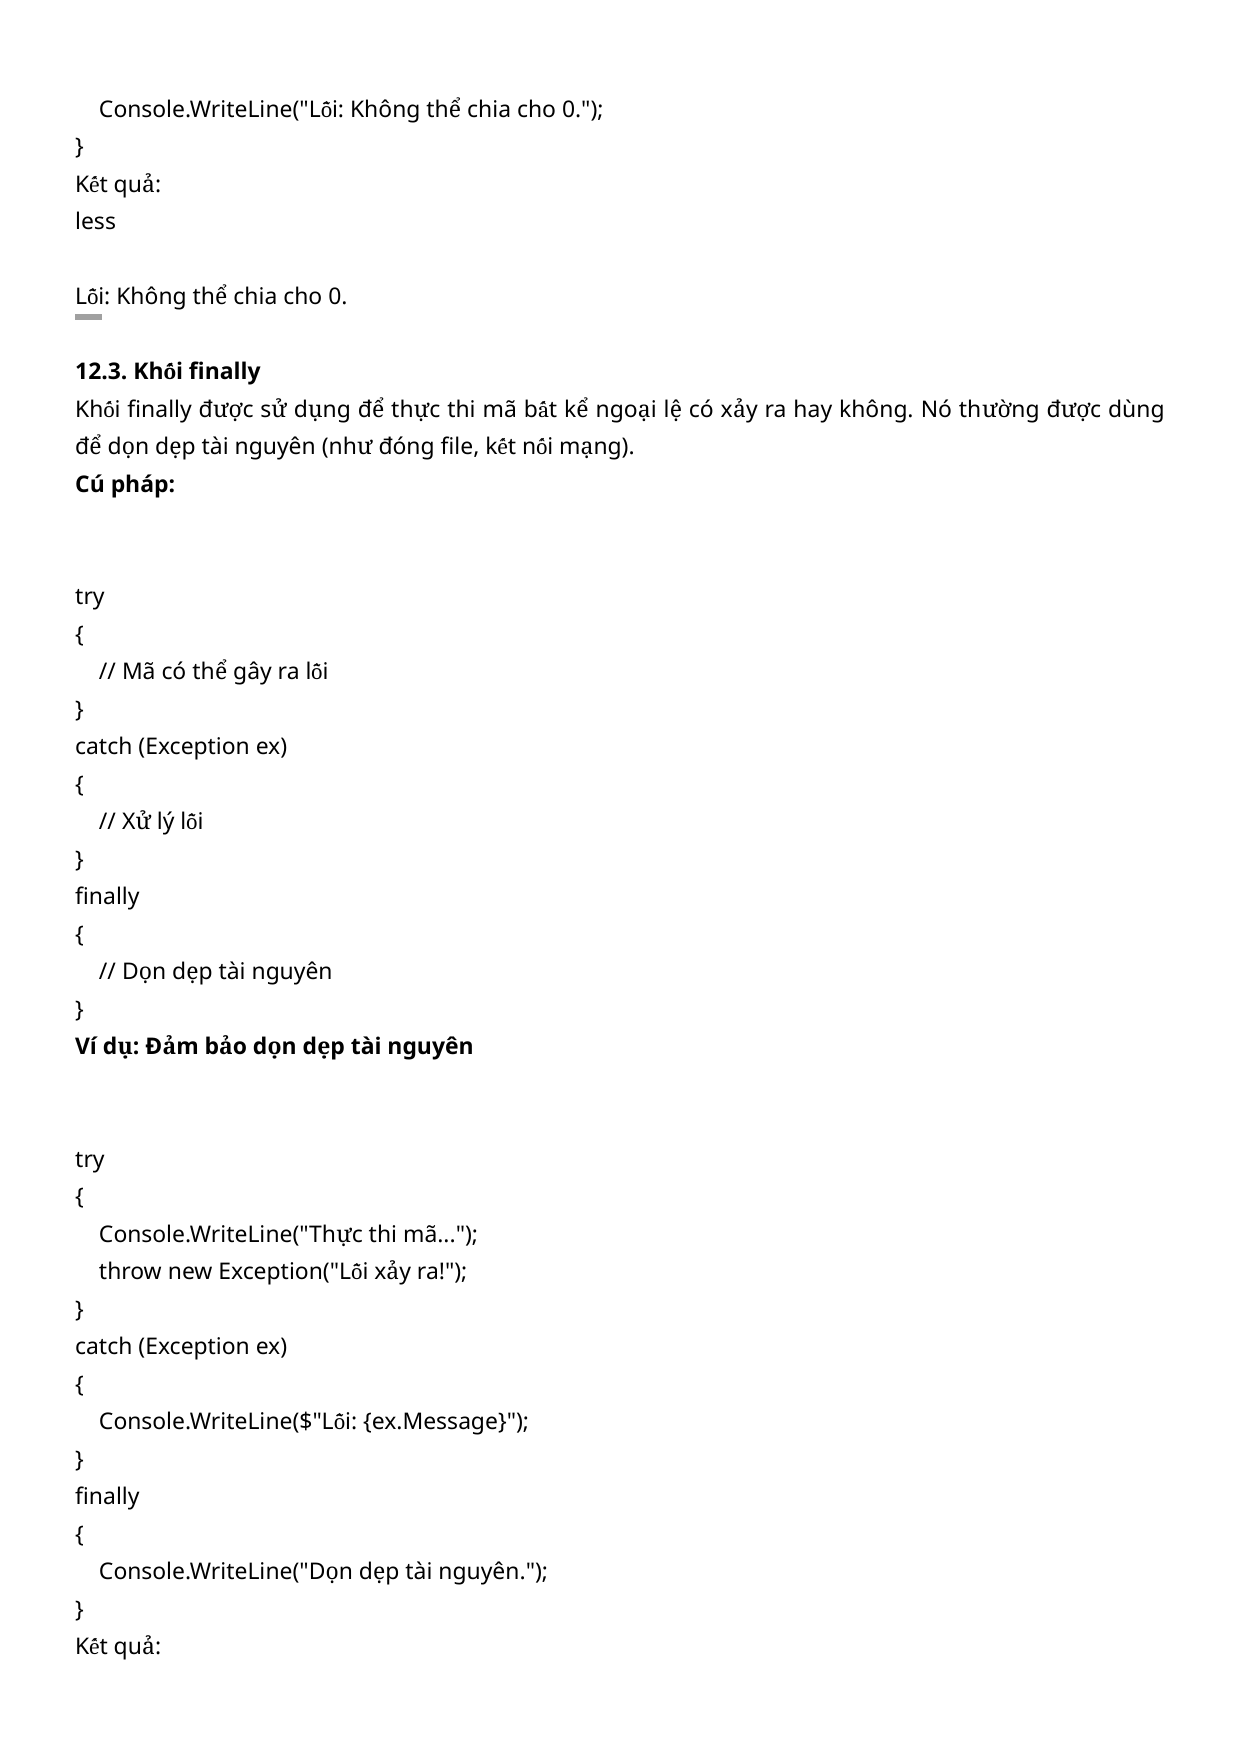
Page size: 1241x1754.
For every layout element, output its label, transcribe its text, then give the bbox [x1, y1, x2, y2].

text Kết quả: [75, 164, 1165, 202]
text // Mã có thể gây ra lỗi [75, 652, 1165, 689]
text Console.WriteLine($"Lỗi: {ex.Message}"); [75, 1402, 1165, 1439]
text less [75, 202, 1165, 239]
text } [75, 1289, 1165, 1327]
text Lỗi: Không thể chia cho 0. [75, 277, 1165, 314]
text // Xử lý lỗi [75, 802, 1165, 839]
text { [75, 914, 1165, 952]
text } [75, 689, 1165, 727]
text Console.WriteLine("Thực thi mã..."); [75, 1214, 1165, 1252]
text Console.WriteLine("Dọn dẹp tài nguyên."); [75, 1552, 1165, 1589]
text } [75, 1439, 1165, 1477]
text try [75, 577, 1165, 614]
text Console.WriteLine("Lỗi: Không thể chia cho 0."); [75, 89, 1165, 127]
text Khối finally được sử dụng để thực thi mã bất kể ngoại lệ có xảy ra hay không. Nó thường được dùng để dọn dẹp tài nguyên (như đóng file, kết nối mạng). [75, 389, 1165, 464]
text try [75, 1139, 1165, 1177]
text { [75, 764, 1165, 802]
text finally [75, 1477, 1165, 1514]
text // Dọn dẹp tài nguyên [75, 952, 1165, 989]
text Kết quả: [75, 1627, 1165, 1664]
text throw new Exception("Lỗi xảy ra!"); [75, 1252, 1165, 1289]
text { [75, 1177, 1165, 1214]
text finally [75, 877, 1165, 914]
text Ví dụ: Đảm bảo dọn dẹp tài nguyên [75, 1027, 1165, 1064]
text } [75, 1589, 1165, 1627]
text catch (Exception ex) [75, 1327, 1165, 1364]
text { [75, 1514, 1165, 1552]
text { [75, 614, 1165, 652]
text } [75, 839, 1165, 877]
text Cú pháp: [75, 464, 1165, 502]
text } [75, 127, 1165, 164]
text 12.3. Khối finally [75, 352, 1165, 389]
text { [75, 1364, 1165, 1402]
text catch (Exception ex) [75, 727, 1165, 764]
text } [75, 989, 1165, 1027]
